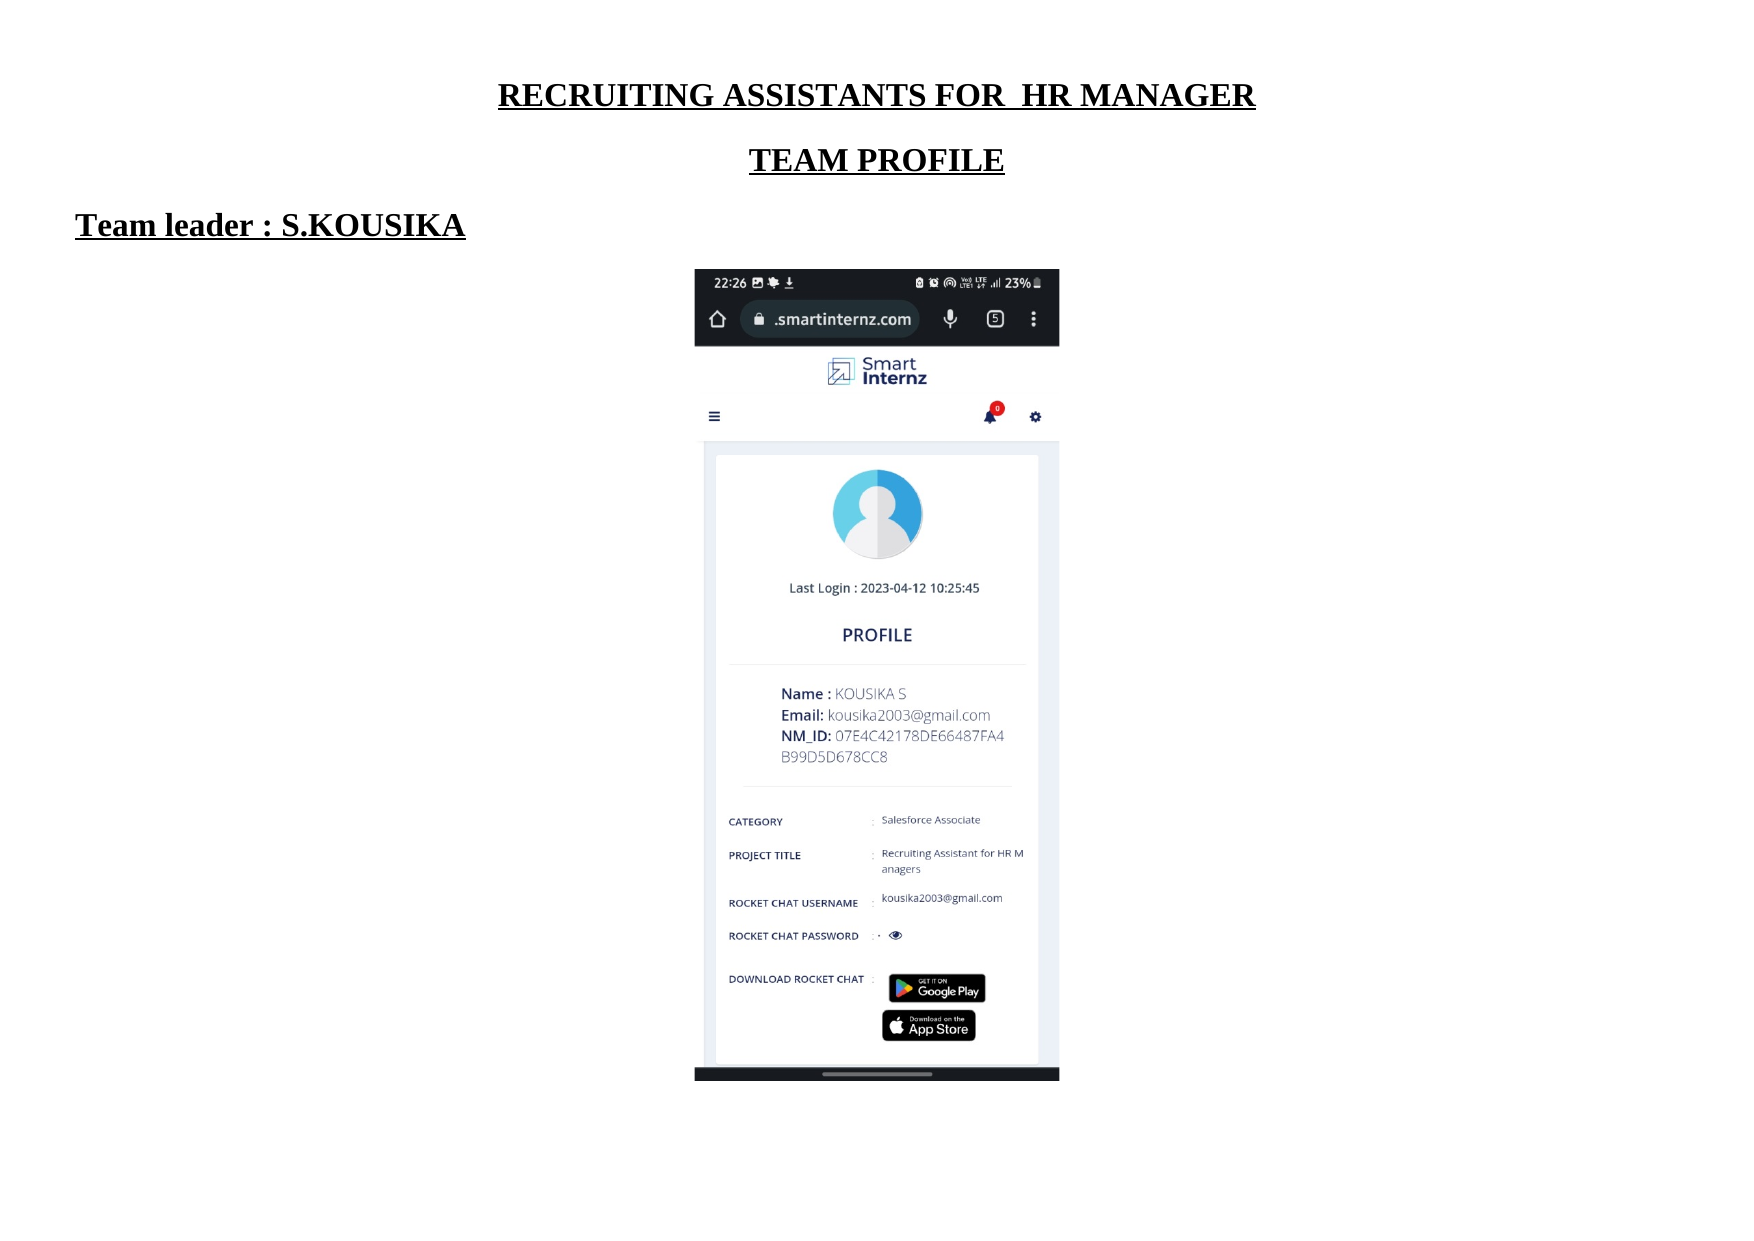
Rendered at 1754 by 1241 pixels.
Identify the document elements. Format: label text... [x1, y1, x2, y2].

text TEAM PROFILE [75, 140, 1679, 178]
text RECRUITING ASSISTANTS FOR HR MANAGER [75, 75, 1679, 113]
text Team leader : S.KOUSIKA [75, 205, 1679, 243]
picture [694, 269, 1060, 1081]
